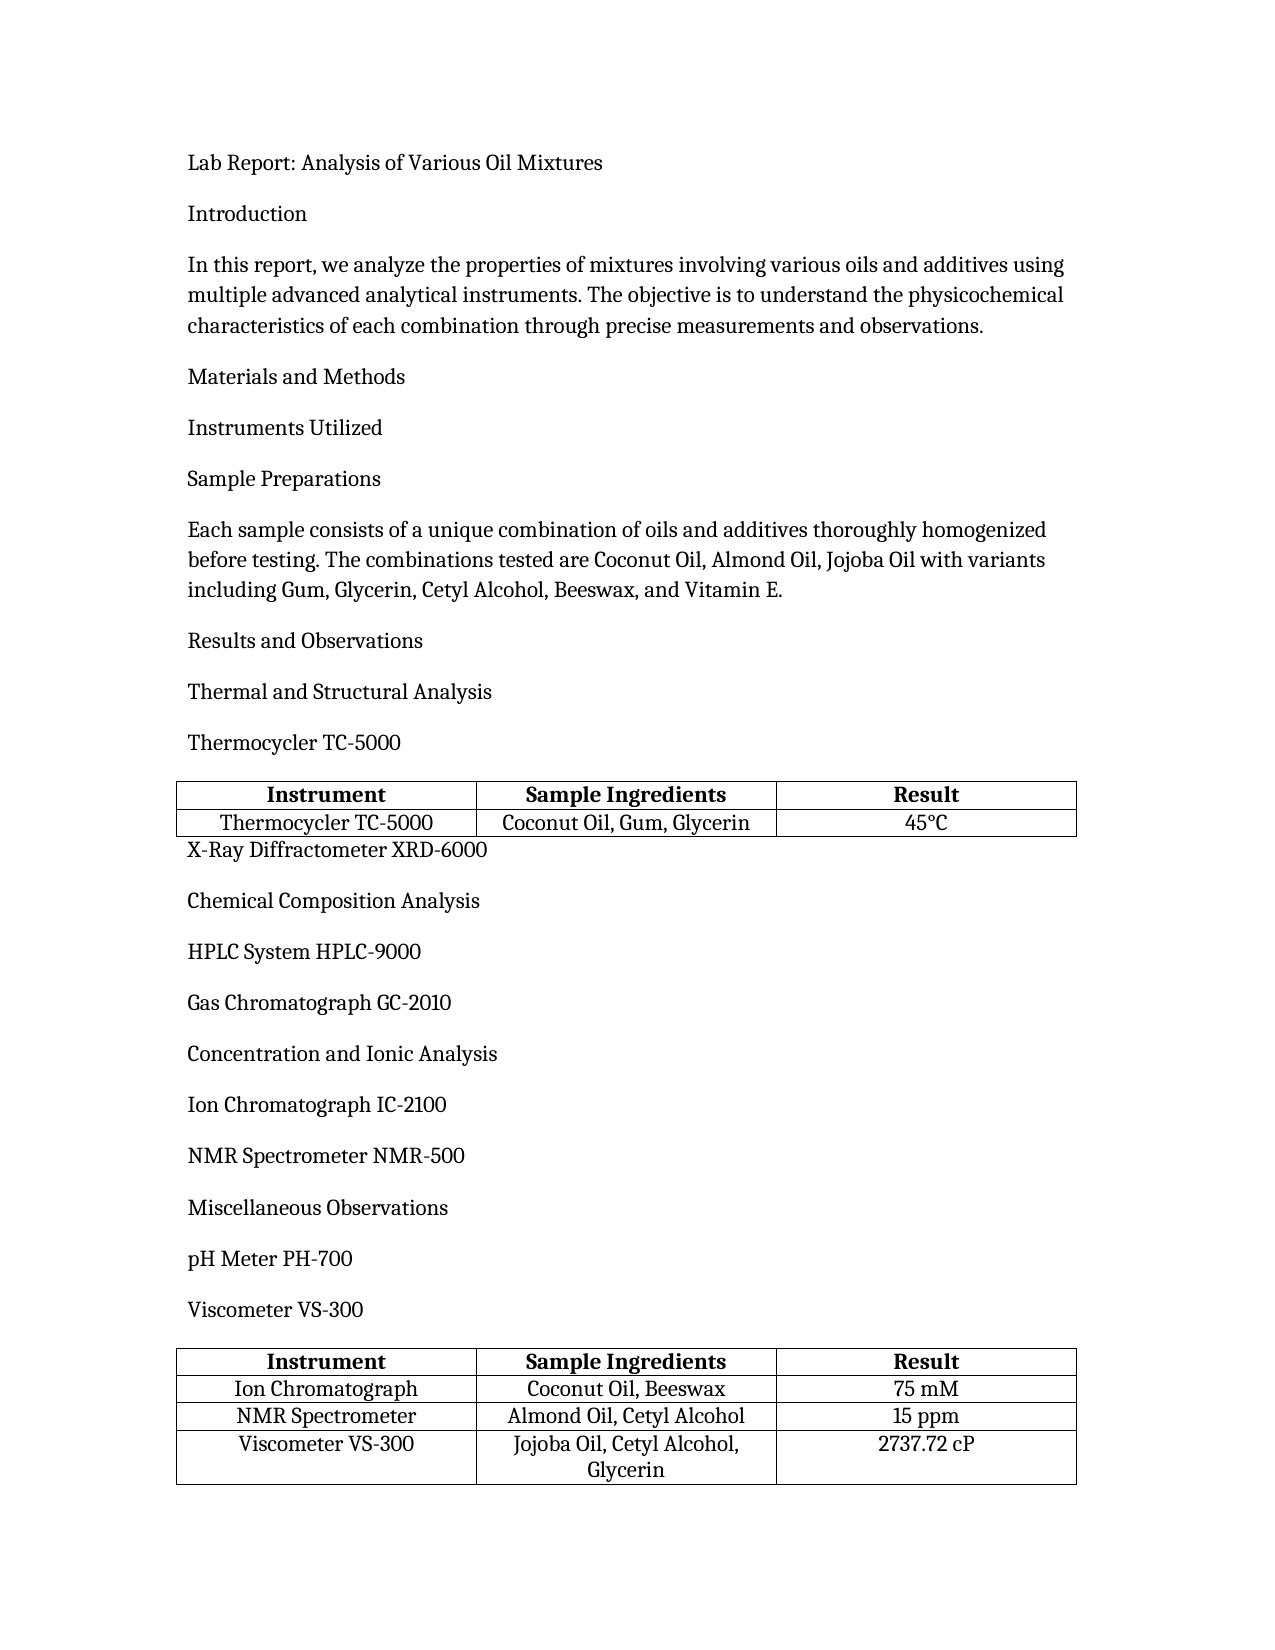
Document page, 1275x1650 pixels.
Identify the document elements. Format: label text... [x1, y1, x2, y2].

text Sample Preparations [187, 466, 1087, 492]
text Lab Report: Analysis of Various Oil Mixtures [187, 150, 1087, 176]
table_header Instrument [177, 782, 476, 809]
text Materials and Methods [187, 363, 1087, 390]
table_cell Viscometer VS-300 [177, 1431, 476, 1483]
text pH Meter PH-700 [187, 1245, 1087, 1272]
text Concentration and Ionic Analysis [187, 1041, 1087, 1068]
table_header Instrument [177, 1349, 476, 1375]
table_cell Coconut Oil, Gum, Glycerin [477, 810, 776, 836]
table_header Sample Ingredients [477, 1349, 776, 1375]
table_cell Thermocycler TC-5000 [177, 810, 476, 836]
table_cell 45°C [777, 810, 1076, 836]
text Instruments Utilized [187, 414, 1087, 441]
table_header Sample Ingredients [477, 782, 776, 809]
table_cell Coconut Oil, Beeswax [477, 1376, 776, 1402]
text Introduction [187, 201, 1087, 227]
table_cell 15 ppm [777, 1403, 1076, 1430]
text Thermocycler TC-5000 [187, 730, 1087, 757]
table_cell Ion Chromatograph [177, 1376, 476, 1402]
table_cell 2737.72 cP [777, 1431, 1076, 1483]
text HPLC System HPLC-9000 [187, 939, 1087, 966]
text NMR Spectrometer NMR-500 [187, 1143, 1087, 1170]
text Viscometer VS-300 [187, 1296, 1087, 1323]
table_header Result [777, 782, 1076, 809]
table_cell NMR Spectrometer [177, 1403, 476, 1430]
text Each sample consists of a unique combination of oils and additives thoroughly homogenized before testing. The combinations tested are Coconut Oil, Almond Oil, Jojoba Oil with variants including Gum, Glycerin, Cetyl Alcohol, Beeswax, and Vitamin E. [187, 517, 1087, 603]
table_cell 75 mM [777, 1376, 1076, 1402]
text Chemical Composition Analysis [187, 888, 1087, 914]
text Gas Chromatograph GC-2010 [187, 990, 1087, 1017]
text Thermal and Structural Analysis [187, 679, 1087, 706]
table_header Result [777, 1349, 1076, 1375]
text X-Ray Diffractometer XRD-6000 [187, 837, 1087, 863]
text Ion Chromatograph IC-2100 [187, 1092, 1087, 1119]
text Miscellaneous Observations [187, 1194, 1087, 1221]
table_cell Almond Oil, Cetyl Alcohol [477, 1403, 776, 1430]
text Results and Observations [187, 628, 1087, 654]
text In this report, we analyze the properties of mixtures involving various oils and additives using multiple advanced analytical instruments. The objective is to understand the physicochemical characteristics of each combination through precise measurements and observations. [187, 252, 1087, 339]
table_cell Jojoba Oil, Cetyl Alcohol, Glycerin [477, 1431, 776, 1483]
